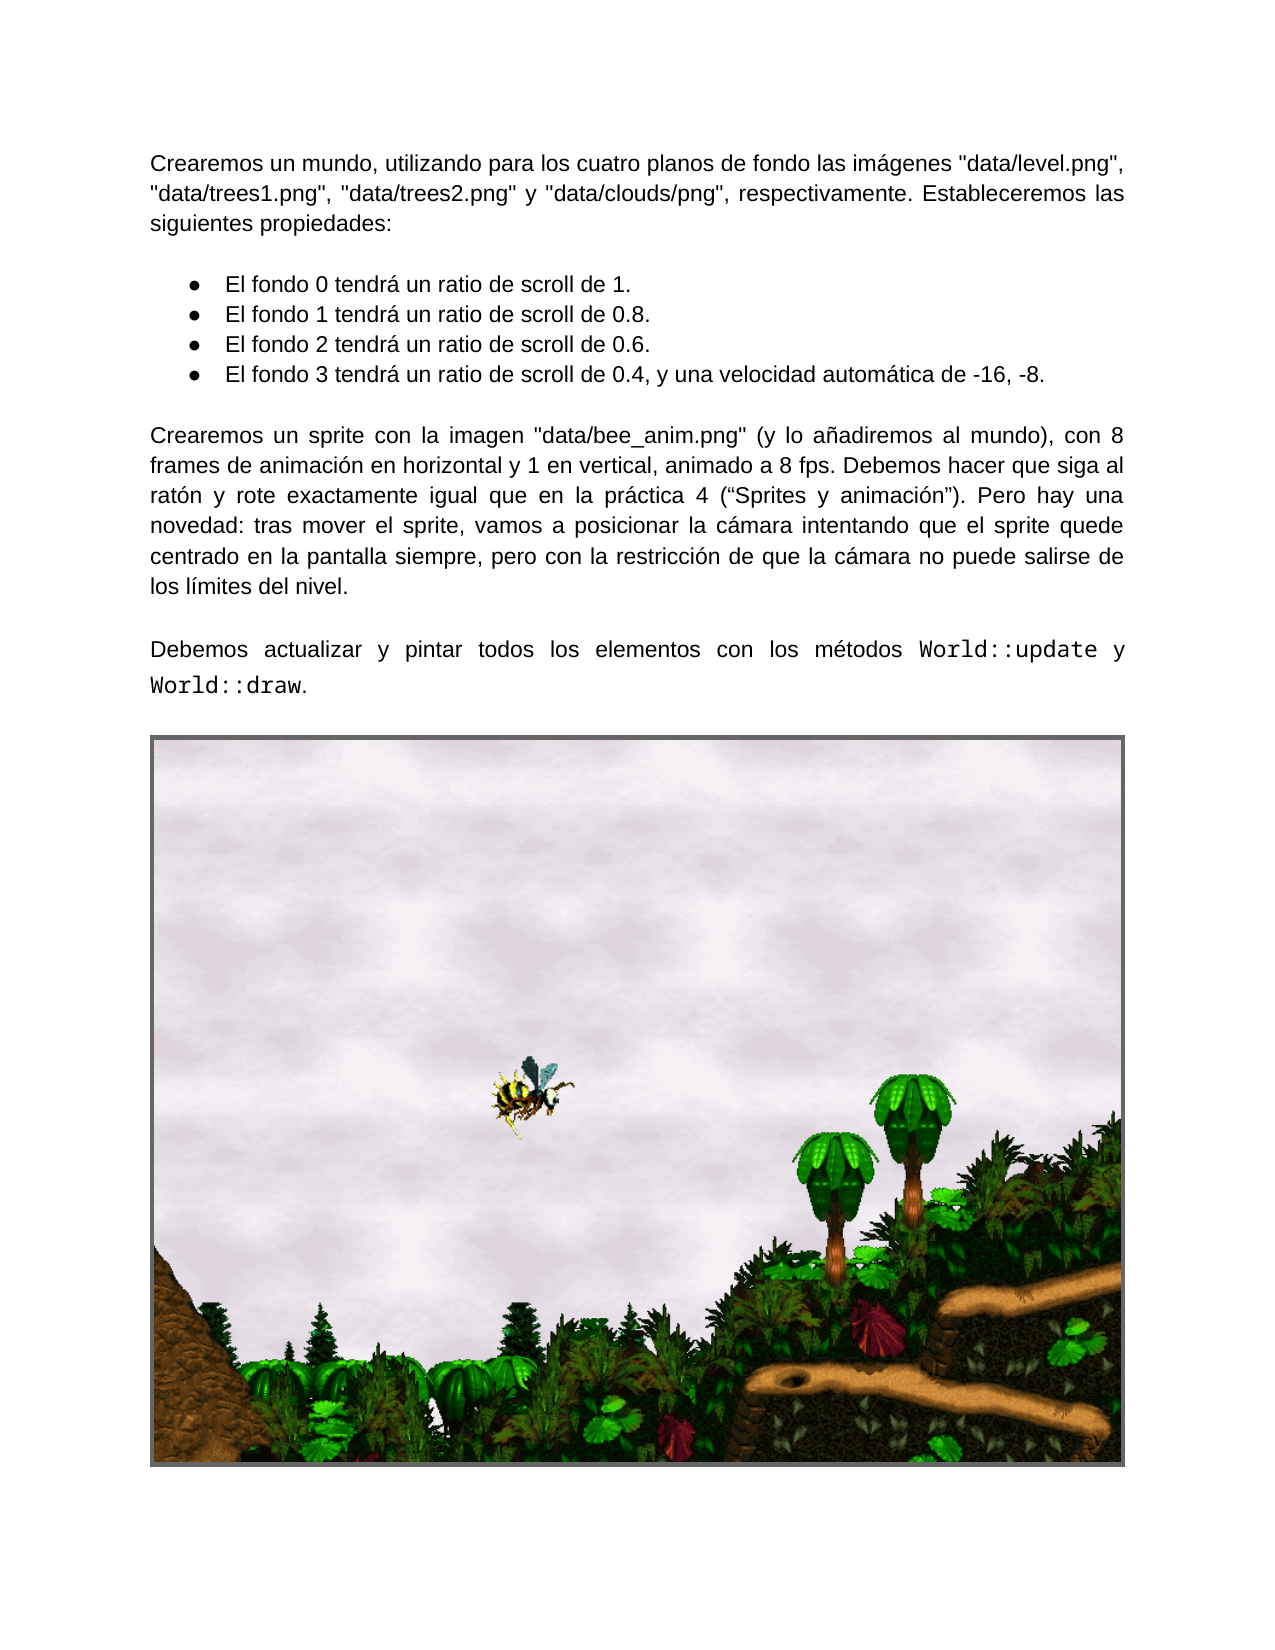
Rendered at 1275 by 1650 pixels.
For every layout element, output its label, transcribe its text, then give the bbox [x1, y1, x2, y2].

text Debemos actualizar y pintar todos los elementos con los métodos World::update y World::draw. [150, 633, 1125, 701]
text Crearemos un sprite con la imagen "data/bee_anim.png" (y lo añadiremos al mundo), con 8 frames de animación en horizontal y 1 en vertical, animado a 8 fps. Debemos hacer que siga al ratón y rote exactamente igual que en la práctica 4 (“Sprites y animación”). Pero hay una novedad: tras mover el sprite, vamos a posicionar la cámara intentando que el sprite quede centrado en la pantalla siempre, pero con la restricción de que la cámara no puede salirse de los límites del nivel. [150, 422, 1125, 599]
list El fondo 2 tendrá un ratio de scroll de 0.6. [187, 331, 1125, 358]
picture [154, 740, 1121, 1462]
list El fondo 3 tendrá un ratio de scroll de 0.4, y una velocidad automática de -16, -8. [187, 361, 1125, 388]
list El fondo 0 tendrá un ratio de scroll de 1. [187, 271, 1125, 297]
list El fondo 1 tendrá un ratio de scroll de 0.8. [187, 301, 1125, 327]
text Crearemos un mundo, utilizando para los cuatro planos de fondo las imágenes "data/level.png", "data/trees1.png", "data/trees2.png" y "data/clouds/png", respectivamente. Estableceremos las siguientes propiedades: [150, 150, 1125, 237]
